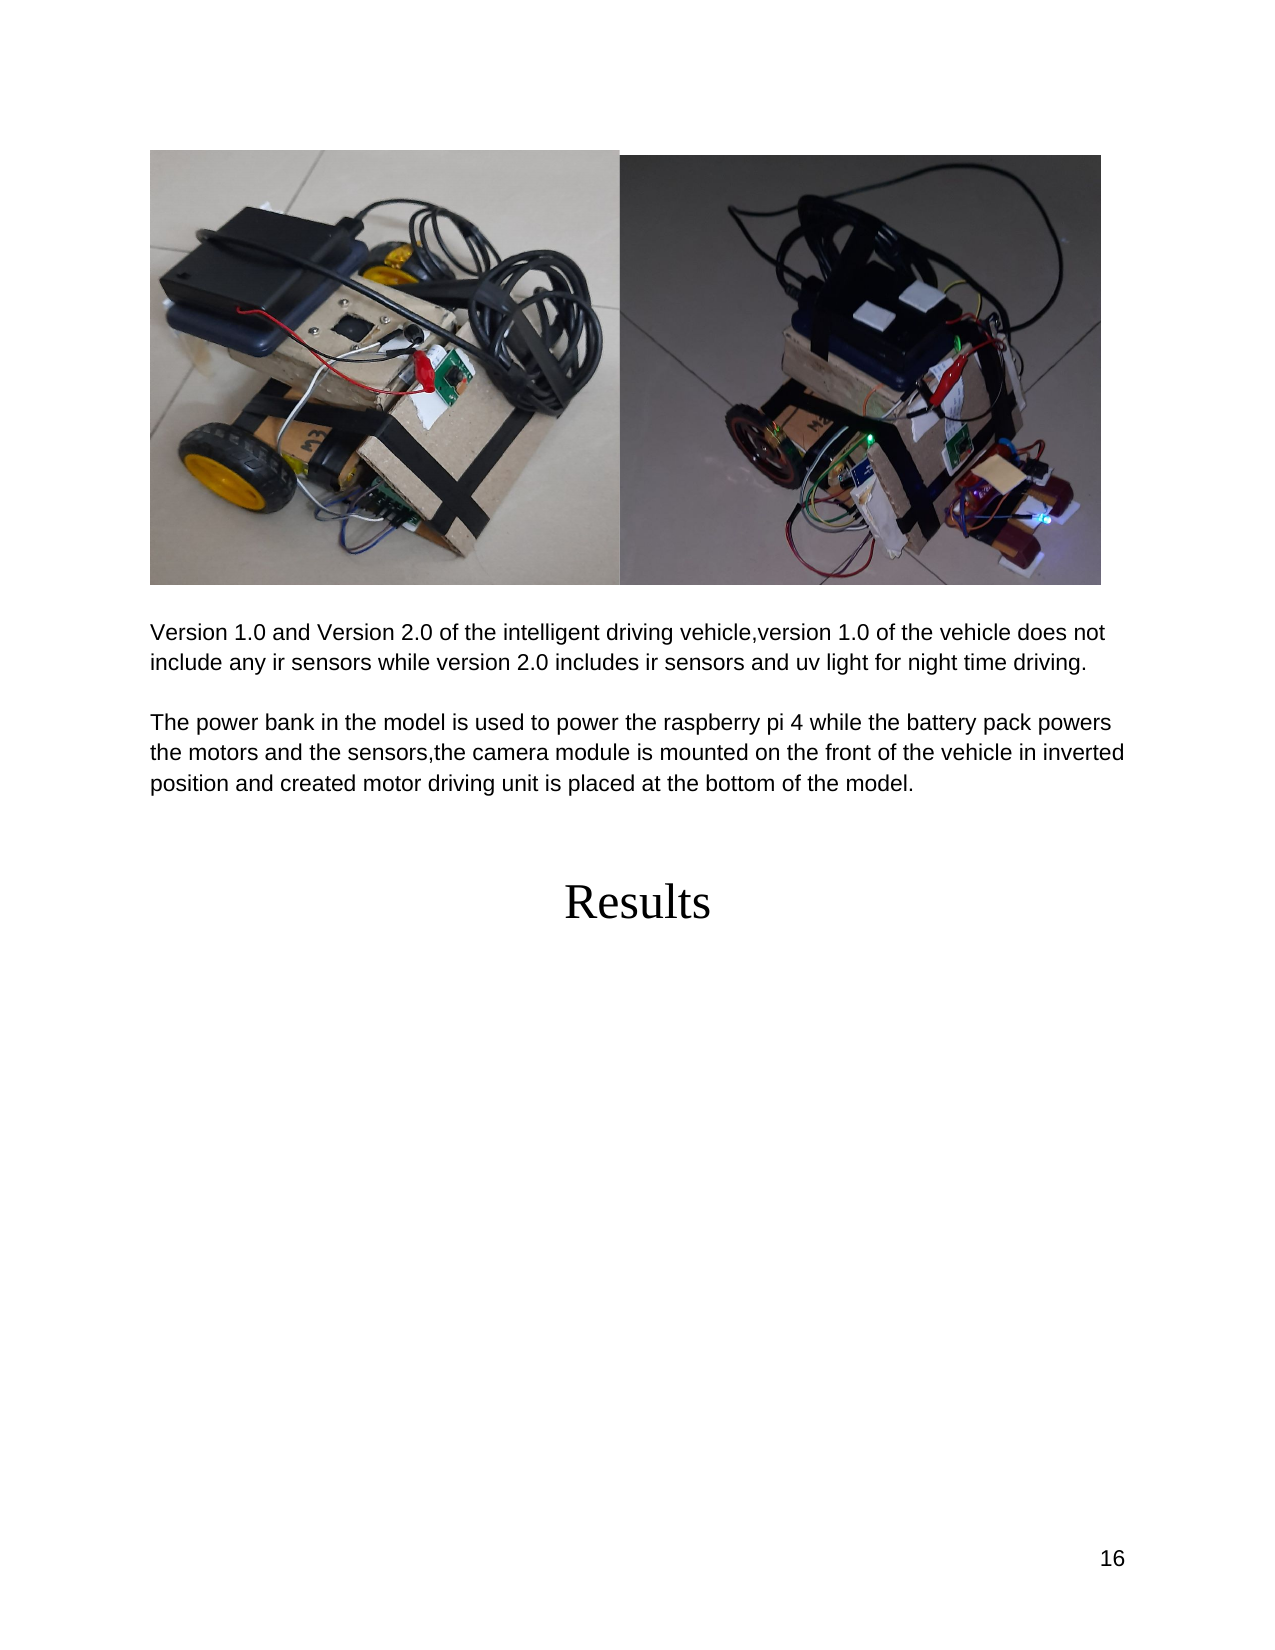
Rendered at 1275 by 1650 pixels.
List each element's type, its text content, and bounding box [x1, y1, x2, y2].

text The power bank in the model is used to power the raspberry pi 4 while the battery pack powers the motors and the sensors,the camera module is mounted on the front of the vehicle in inverted position and created motor driving unit is placed at the bottom of the model. [150, 709, 1125, 796]
picture [150, 150, 1101, 585]
subtitle Results [150, 872, 1125, 929]
text Version 1.0 and Version 2.0 of the intelligent driving vehicle,version 1.0 of the vehicle does not include any ir sensors while version 2.0 includes ir sensors and uv light for night time driving. [150, 618, 1125, 675]
